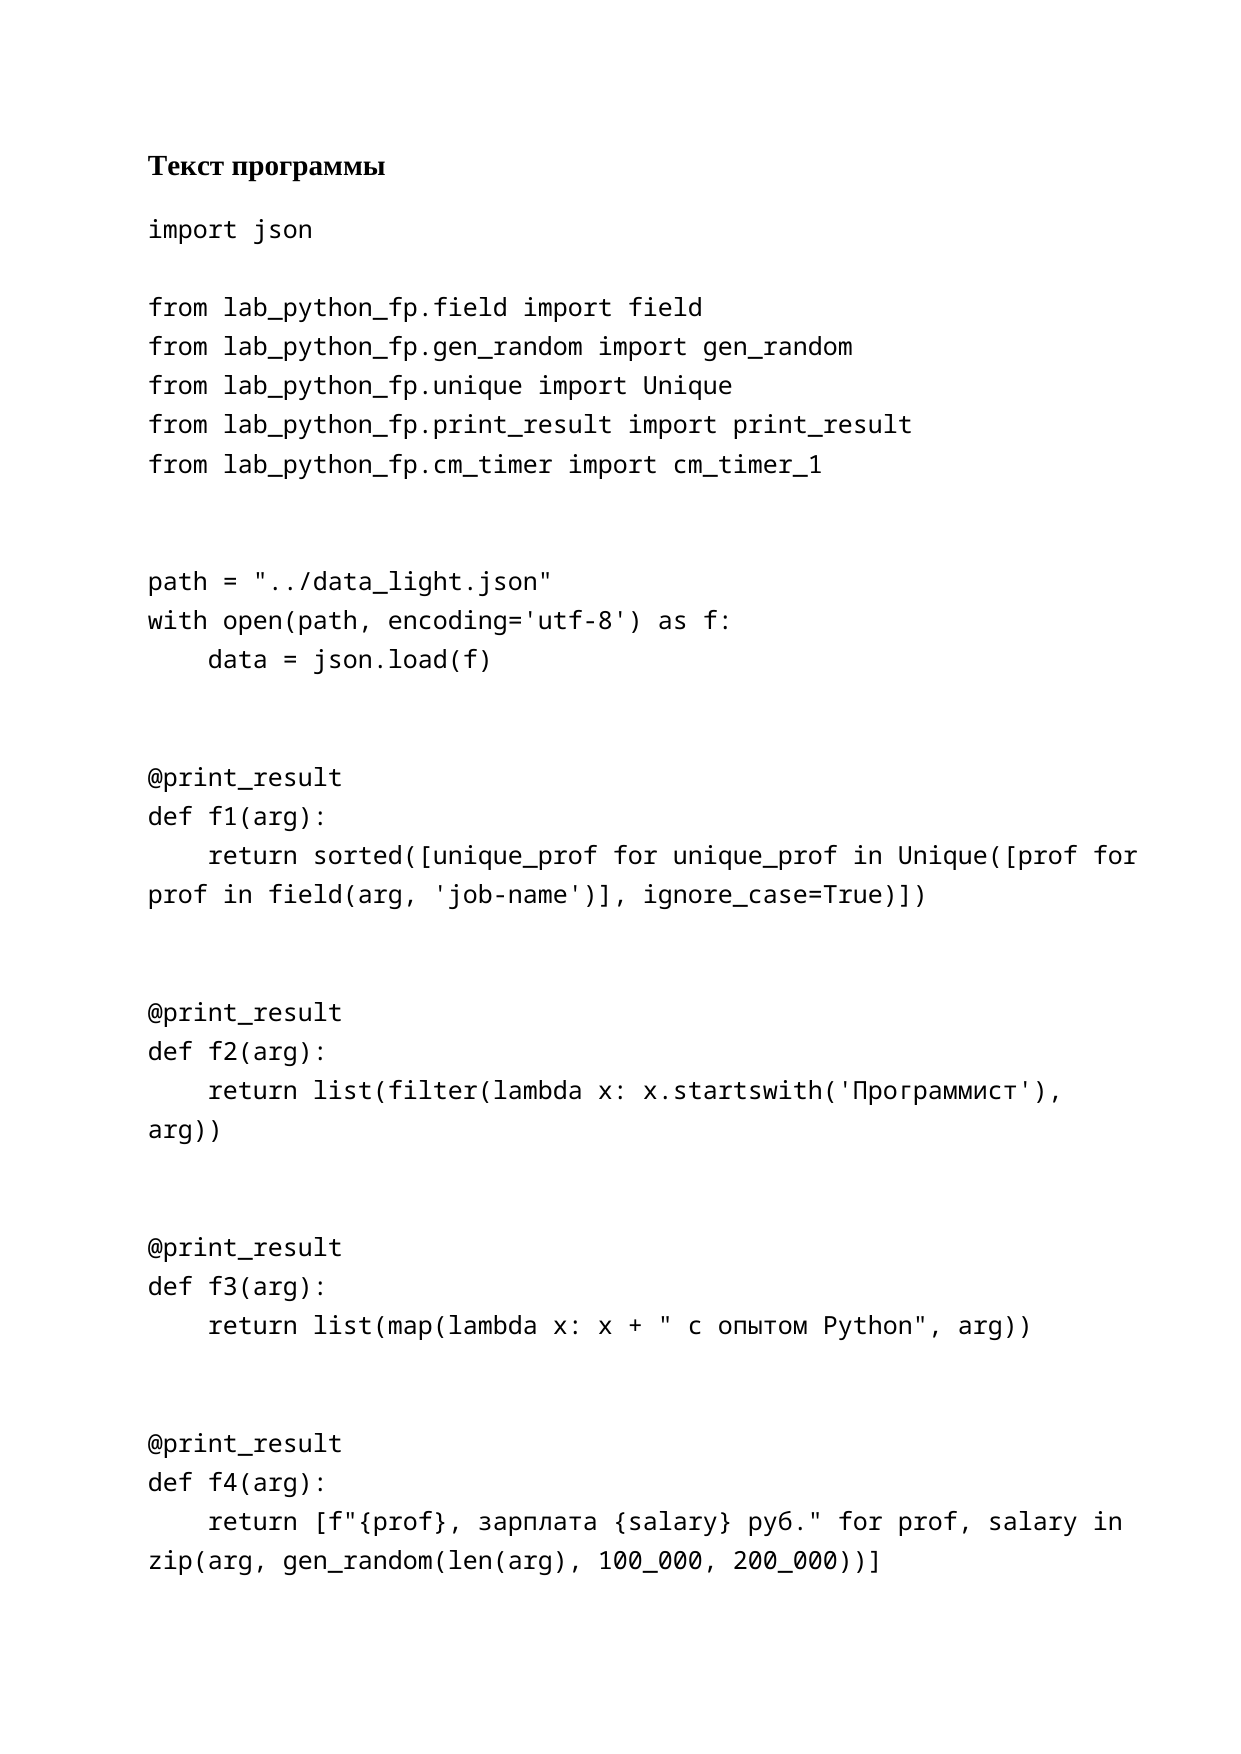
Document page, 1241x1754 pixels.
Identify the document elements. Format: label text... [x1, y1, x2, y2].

text Текст программы [148, 148, 1152, 181]
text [148, 211, 1152, 1577]
